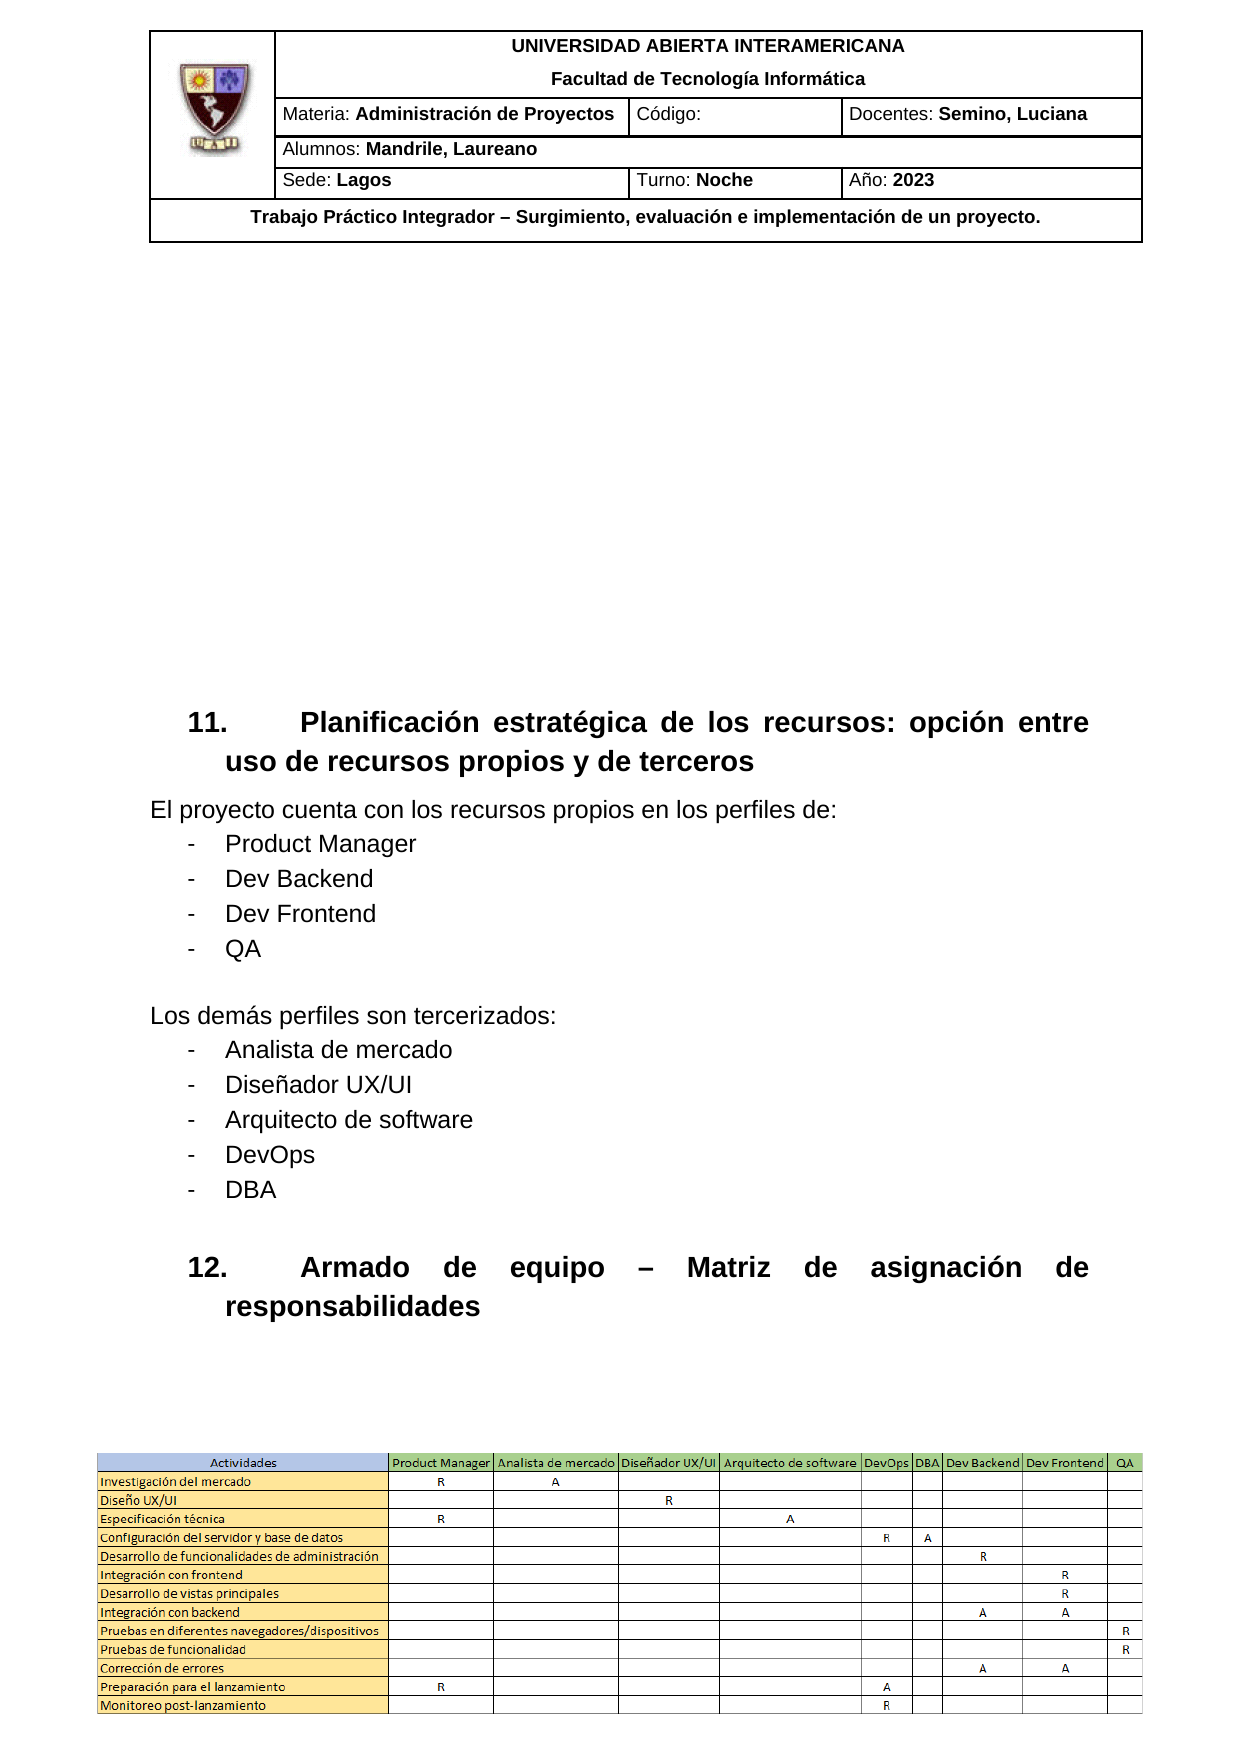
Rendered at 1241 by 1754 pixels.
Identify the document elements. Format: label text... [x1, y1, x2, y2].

list DBA [187, 1174, 1090, 1204]
list Analista de mercado [187, 1034, 1090, 1064]
list Arquitecto de software [187, 1104, 1090, 1134]
list DevOps [187, 1139, 1090, 1169]
list Diseñador UX/UI [187, 1069, 1090, 1099]
list Dev Frontend [187, 898, 1090, 928]
text Los demás perfiles son tercerizados: [150, 1001, 1090, 1029]
list Product Manager [187, 828, 1090, 858]
text El proyecto cuenta con los recursos propios en los perfiles de: [150, 795, 1090, 823]
list QA [187, 933, 1090, 963]
subtitle Armado de equipo – Matriz de asignación de responsabilidades [187, 1250, 1090, 1322]
list Dev Backend [187, 863, 1090, 893]
picture [166, 56, 263, 161]
subtitle Planificación estratégica de los recursos: opción entre uso de recursos propios y de terceros [187, 705, 1090, 777]
picture [97, 1453, 1143, 1714]
